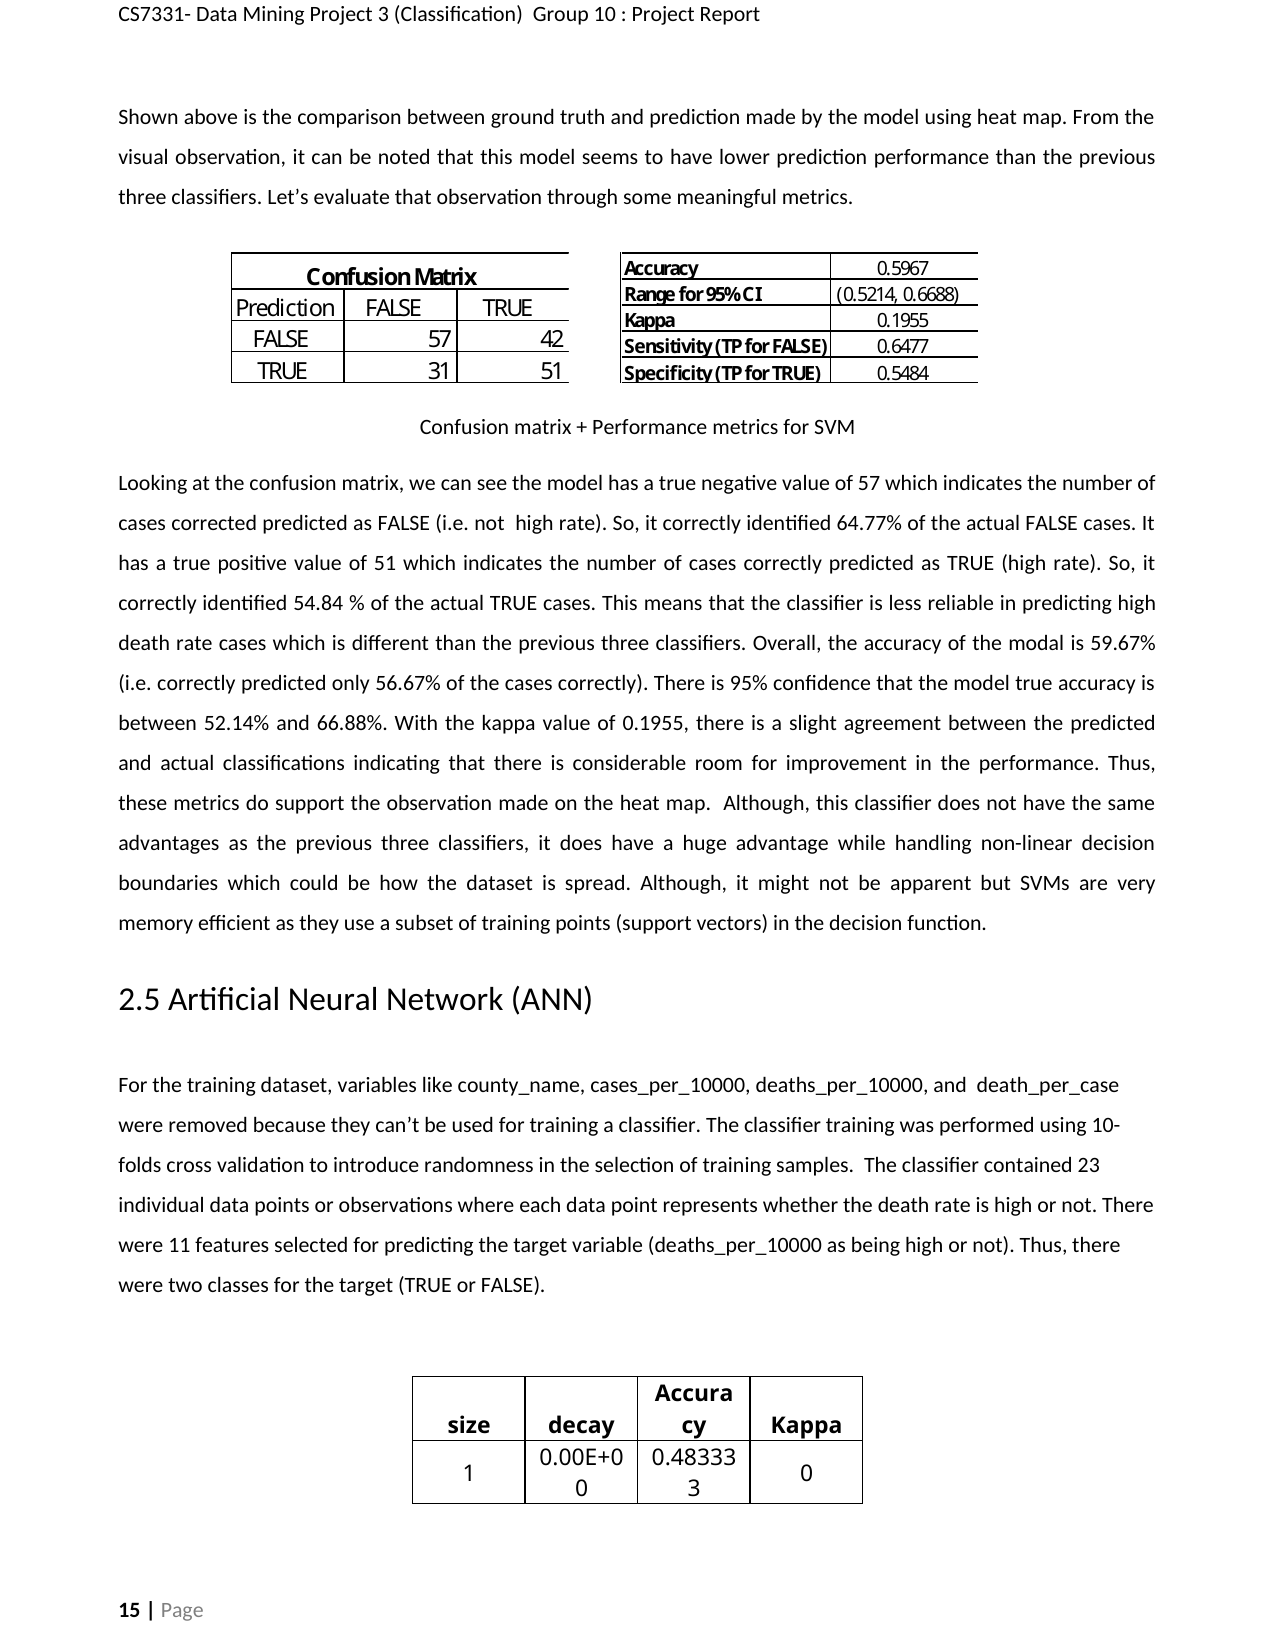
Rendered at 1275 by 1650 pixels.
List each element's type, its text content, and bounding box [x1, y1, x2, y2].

table_header size [413, 1377, 524, 1440]
table_header Accuracy [638, 1377, 749, 1440]
table_header Kappa [751, 1377, 862, 1440]
subtitle 2.5 Artificial Neural Network (ANN) [118, 978, 1157, 1019]
table_cell 0.483333 [638, 1441, 749, 1503]
table_header decay [526, 1377, 637, 1440]
table_cell 0.00E+00 [526, 1441, 637, 1503]
text Shown above is the comparison between ground truth and prediction made by the model using heat map. From the visual observation, it can be noted that this model seems to have lower prediction performance than the previous three classifiers. Let’s evaluate that observation through some meaningful metrics. [118, 103, 1157, 210]
text Looking at the confusion matrix, we can see the model has a true negative value of 57 which indicates the number of cases corrected predicted as FALSE (i.e. not high rate). So, it correctly identified 64.77% of the actual FALSE cases. It has a true positive value of 51 which indicates the number of cases correctly predicted as TRUE (high rate). So, it correctly identified 54.84 % of the actual TRUE cases. This means that the classifier is less reliable in predicting high death rate cases which is different than the previous three classifiers. Overall, the accuracy of the modal is 59.67% (i.e. correctly predicted only 56.67% of the cases correctly). There is 95% confidence that the model true accuracy is between 52.14% and 66.88%. With the kappa value of 0.1955, there is a slight agreement between the predicted and actual classifications indicating that there is considerable room for improvement in the performance. Thus, these metrics do support the observation made on the heat map. Although, this classifier does not have the same advantages as the previous three classifiers, it does have a huge advantage while handling non-linear decision boundaries which could be how the dataset is spread. Although, it might not be apparent but SVMs are very memory efficient as they use a subset of training points (support vectors) in the decision function. [118, 469, 1157, 936]
text Confusion matrix + Performance metrics for SVM [118, 413, 1157, 440]
table_cell 0 [751, 1441, 862, 1503]
table_cell 1 [413, 1441, 524, 1503]
